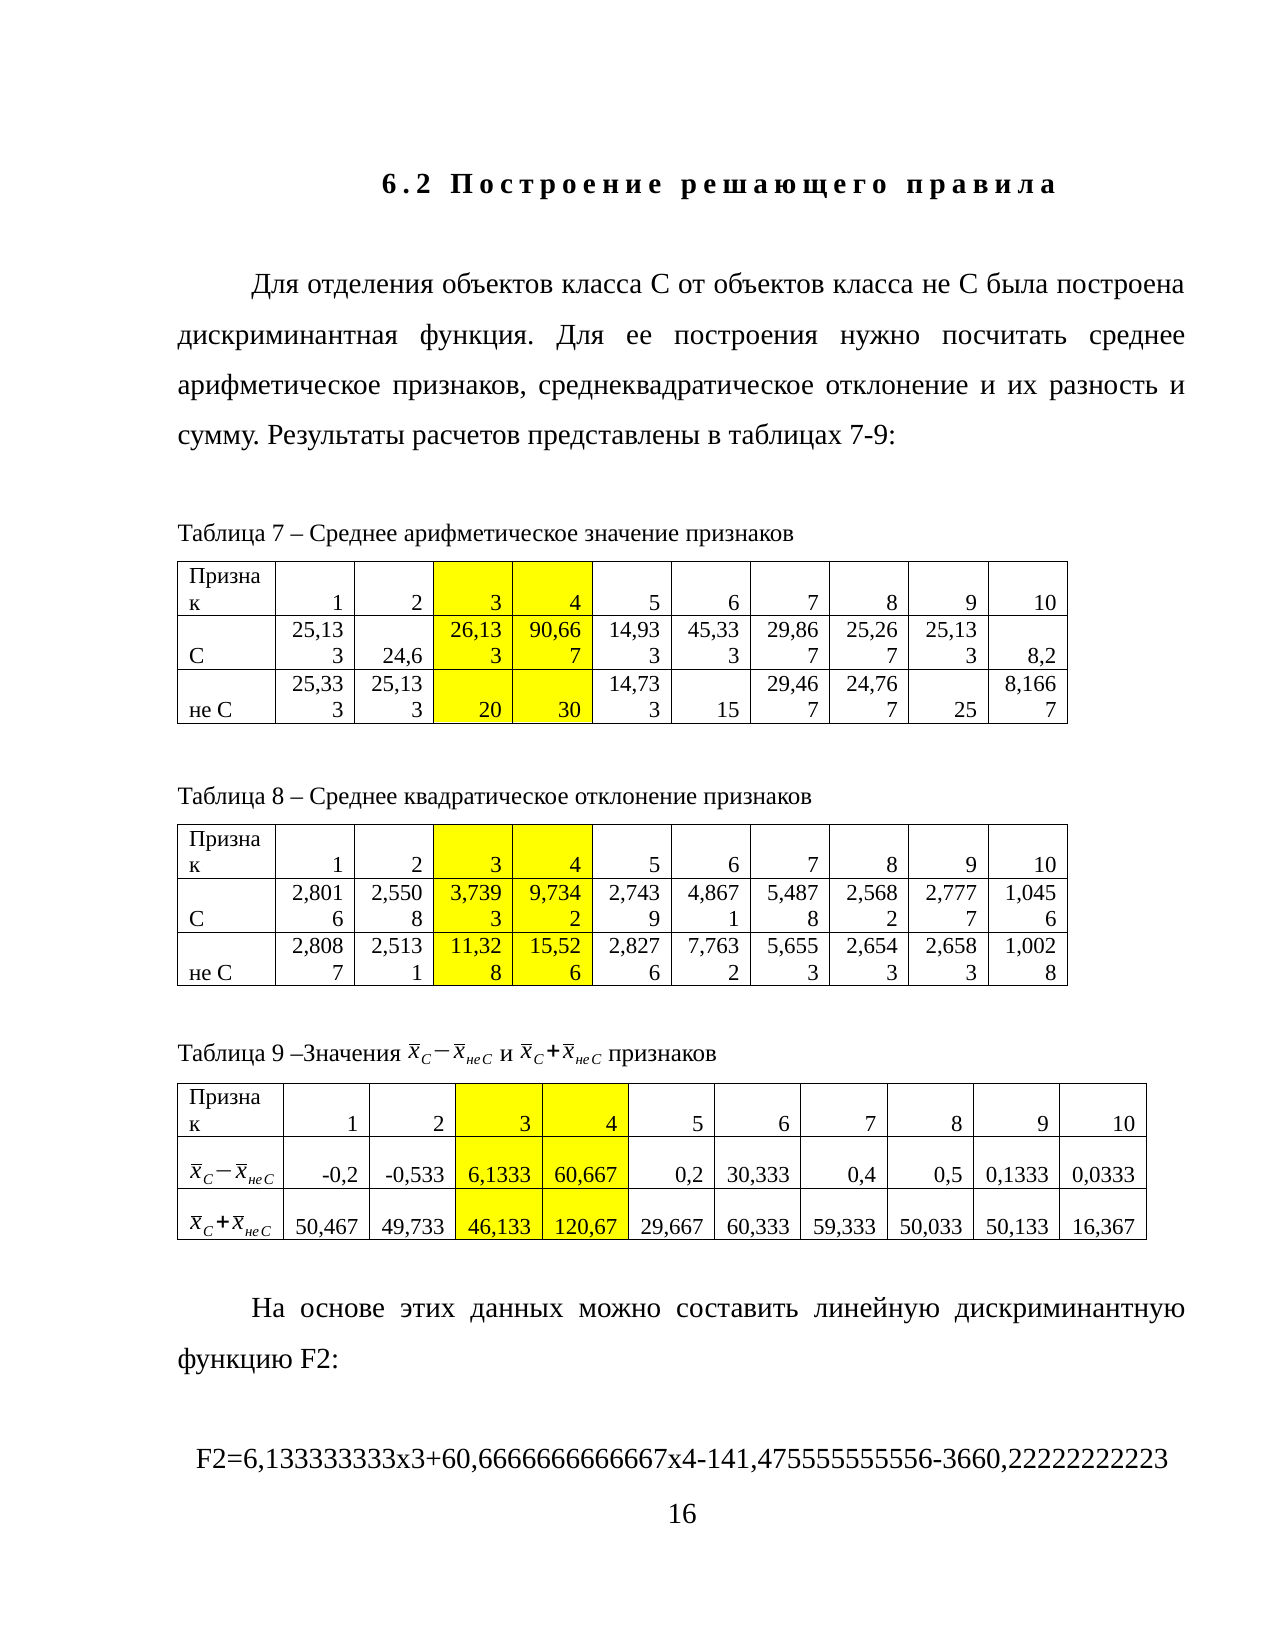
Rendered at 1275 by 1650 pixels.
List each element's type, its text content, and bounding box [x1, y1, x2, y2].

table_header 10 [1060, 1084, 1146, 1136]
table_cell 5,6553 [751, 933, 829, 985]
table_header 3 [434, 825, 512, 878]
table_cell 15,526 [513, 933, 592, 985]
table_cell 11,328 [434, 933, 512, 985]
table_cell C [178, 879, 275, 932]
text 6.2 Построение решающего правила [177, 166, 1186, 199]
table_cell C [178, 616, 275, 669]
table_cell 8,1667 [989, 670, 1067, 722]
table_cell 2,6583 [909, 933, 988, 985]
table_cell 6,1333 [456, 1137, 542, 1188]
table_header 5 [629, 1084, 714, 1136]
table_header 6 [672, 825, 750, 878]
table_header 4 [513, 825, 592, 878]
table_cell 4,8671 [672, 879, 750, 932]
table_header 7 [751, 825, 829, 878]
table_cell 25,333 [276, 670, 354, 722]
table_cell 2,8276 [593, 933, 671, 985]
text Таблица 9 –Значения и признаков [177, 1037, 1186, 1068]
table_header 8 [888, 1084, 973, 1136]
table_cell 25 [909, 670, 988, 722]
table_cell 5,4878 [751, 879, 829, 932]
table_cell 3,7393 [434, 879, 512, 932]
table_cell 24,767 [830, 670, 908, 722]
table_header 1 [276, 562, 354, 615]
table_cell 7,7632 [672, 933, 750, 985]
table_header 9 [974, 1084, 1059, 1136]
table_cell 0,1333 [974, 1137, 1059, 1188]
table_header 3 [434, 562, 512, 615]
table_header 10 [989, 825, 1067, 878]
table_cell 24,6 [355, 616, 433, 669]
table_header 6 [715, 1084, 800, 1136]
table_header 4 [543, 1084, 628, 1136]
table_cell 120,67 [543, 1189, 628, 1239]
table_cell 20 [434, 670, 512, 722]
table_cell 50,033 [888, 1189, 973, 1239]
text Таблица 7 – Среднее арифметическое значение признаков [177, 518, 1186, 547]
table_header Признак [178, 562, 275, 615]
text Таблица 8 – Среднее квадратическое отклонение признаков [177, 781, 1186, 810]
table_cell не С [178, 670, 275, 722]
table_header 1 [284, 1084, 369, 1136]
table_cell 0,2 [629, 1137, 714, 1188]
table_cell 2,5131 [355, 933, 433, 985]
table_cell 2,7439 [593, 879, 671, 932]
table_cell 49,733 [370, 1189, 455, 1239]
table_cell 50,133 [974, 1189, 1059, 1239]
table_cell 2,8087 [276, 933, 354, 985]
table_header 8 [830, 825, 908, 878]
table_header 10 [989, 562, 1067, 615]
table_cell 90,667 [513, 616, 592, 669]
table_header 9 [909, 825, 988, 878]
table_cell 0,5 [888, 1137, 973, 1188]
table_cell 9,7342 [513, 879, 592, 932]
table_cell 0,0333 [1060, 1137, 1146, 1188]
table_header 2 [355, 562, 433, 615]
table_cell 16,367 [1060, 1189, 1146, 1239]
table_header Признак [178, 825, 275, 878]
table_cell 2,8016 [276, 879, 354, 932]
table_cell 50,467 [284, 1189, 369, 1239]
table_header 7 [751, 562, 829, 615]
table_cell -0,533 [370, 1137, 455, 1188]
table_cell 60,667 [543, 1137, 628, 1188]
table_cell [178, 1137, 283, 1188]
table_cell 26,133 [434, 616, 512, 669]
table_cell 59,333 [801, 1189, 887, 1239]
table_cell 30,333 [715, 1137, 800, 1188]
table_cell 25,267 [830, 616, 908, 669]
text Для отделения объектов класса С от объектов класса не С была построена дискриминантная функция. Для ее построения нужно посчитать среднее арифметическое признаков, среднеквадратическое отклонение и их разность и сумму. Результаты расчетов представлены в таблицах 7-9: [177, 266, 1186, 451]
table_cell не С [178, 933, 275, 985]
table_cell 2,7777 [909, 879, 988, 932]
table_cell -0,2 [284, 1137, 369, 1188]
table_header 2 [355, 825, 433, 878]
table_header 1 [276, 825, 354, 878]
table_cell 29,667 [629, 1189, 714, 1239]
table_header 8 [830, 562, 908, 615]
table_header 6 [672, 562, 750, 615]
table_cell 14,933 [593, 616, 671, 669]
table_header 9 [909, 562, 988, 615]
table_cell 2,6543 [830, 933, 908, 985]
table_cell 1,0456 [989, 879, 1067, 932]
table_cell 25,133 [355, 670, 433, 722]
table_header 5 [593, 825, 671, 878]
text F2=6,133333333x3+60,6666666666667x4-141,475555555556-3660,22222222223 [177, 1442, 1186, 1475]
table_cell 15 [672, 670, 750, 722]
table_header 7 [801, 1084, 887, 1136]
table_cell 14,733 [593, 670, 671, 722]
table_header Признак [178, 1084, 283, 1136]
table_cell 2,5508 [355, 879, 433, 932]
table_header 3 [456, 1084, 542, 1136]
table_header 5 [593, 562, 671, 615]
table_cell 2,5682 [830, 879, 908, 932]
table_cell 1,0028 [989, 933, 1067, 985]
text На основе этих данных можно составить линейную дискриминантную функцию F2: [177, 1291, 1186, 1374]
table_cell 8,2 [989, 616, 1067, 669]
table_cell 60,333 [715, 1189, 800, 1239]
table_cell 25,133 [276, 616, 354, 669]
table_cell 46,133 [456, 1189, 542, 1239]
table_cell 45,333 [672, 616, 750, 669]
table_header 4 [513, 562, 592, 615]
table_cell 0,4 [801, 1137, 887, 1188]
table_cell 29,867 [751, 616, 829, 669]
table_cell 30 [513, 670, 592, 722]
table_header 2 [370, 1084, 455, 1136]
table_cell [178, 1189, 283, 1239]
table_cell 25,133 [909, 616, 988, 669]
table_cell 29,467 [751, 670, 829, 722]
